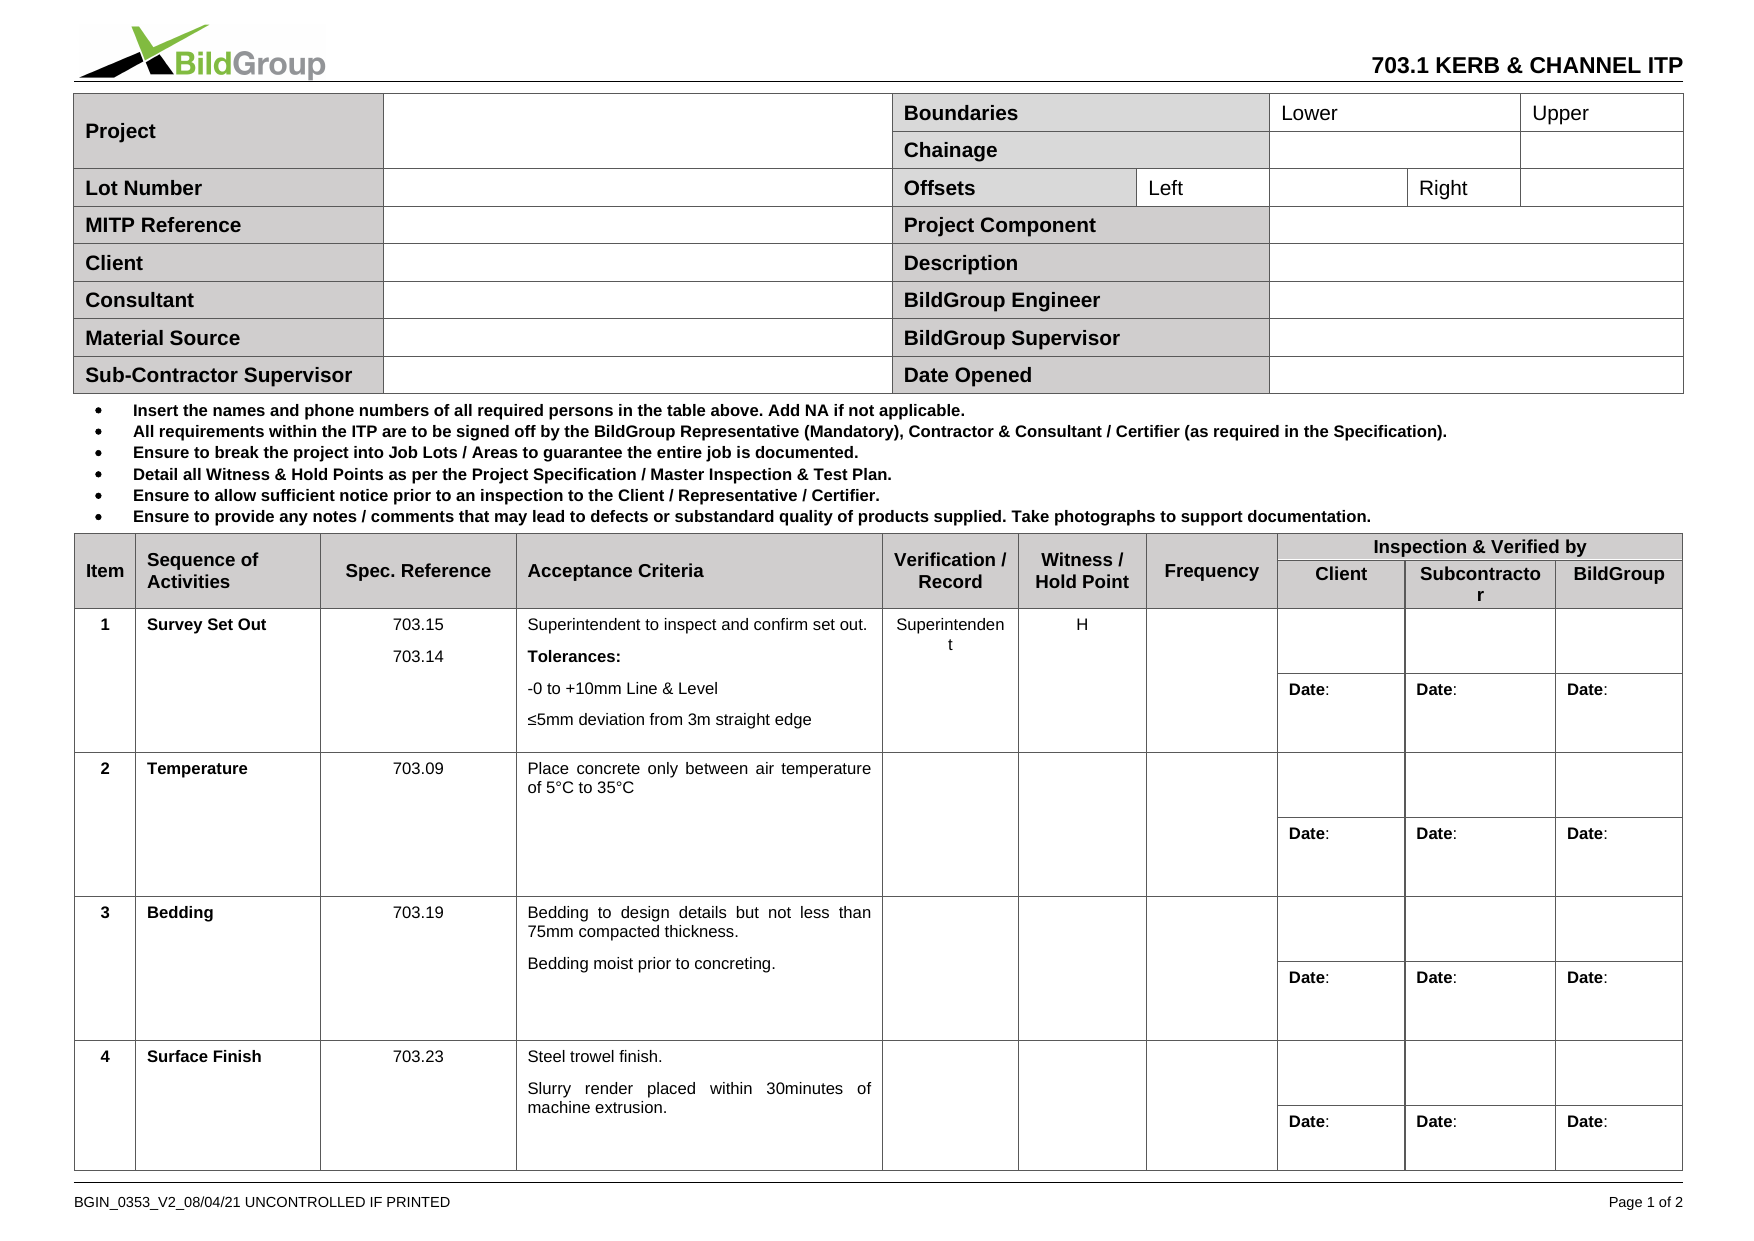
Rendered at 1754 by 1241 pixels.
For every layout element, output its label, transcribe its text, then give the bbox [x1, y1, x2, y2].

table_cell [1270, 207, 1683, 243]
table_cell Date Opened [893, 357, 1269, 393]
table_header Verification / Record [883, 534, 1018, 608]
table_cell BildGroup Supervisor [893, 319, 1269, 356]
table_cell 703.19 [321, 897, 516, 1040]
table_cell Date: [1406, 1106, 1555, 1170]
table_cell Lot Number [74, 169, 383, 206]
table_cell BildGroup Engineer [893, 282, 1269, 318]
table_cell Date: [1278, 962, 1404, 1040]
table_cell 703.15 703.14 [321, 609, 516, 752]
table_cell [1406, 753, 1555, 817]
table_cell [1019, 1041, 1146, 1170]
table_cell [1521, 169, 1683, 206]
table_cell Bedding to design details but not less than 75mm compacted thickness. Bedding moist prior to concreting. [517, 897, 882, 1040]
table_cell [1278, 897, 1404, 961]
table_cell Subcontractor [1406, 561, 1555, 608]
table_cell [883, 1041, 1018, 1170]
table_header Boundaries [893, 94, 1269, 131]
table_cell BildGroup [1556, 561, 1682, 608]
table_cell Chainage [893, 132, 1269, 168]
table_cell [1556, 609, 1682, 673]
table_cell 703.09 [321, 753, 516, 896]
table_cell [1521, 132, 1683, 168]
table_cell [1556, 753, 1682, 817]
table_cell Place concrete only between air temperature of 5°C to 35°C [517, 753, 882, 896]
table_cell [1147, 1041, 1277, 1170]
table_cell Consultant [74, 282, 383, 318]
table_cell 703.23 [321, 1041, 516, 1170]
table_cell [1270, 357, 1683, 393]
table_header Frequency [1147, 534, 1277, 608]
table_cell [1406, 1041, 1555, 1105]
list Ensure to provide any notes / comments that may lead to defects or substandard quality of products supplied. Take photographs to support documentation. [95, 507, 1683, 527]
table_cell [1147, 753, 1277, 896]
table_cell [1270, 169, 1407, 206]
list Ensure to allow sufficient notice prior to an inspection to the Client / Representative / Certifier. [95, 486, 1683, 505]
list Ensure to break the project into Job Lots / Areas to guarantee the entire job is documented. [95, 443, 1683, 462]
table_cell [883, 897, 1018, 1040]
table_cell [1270, 282, 1683, 318]
table_cell Surface Finish [136, 1041, 320, 1170]
table_cell [1270, 244, 1683, 281]
table_cell Left [1137, 169, 1269, 206]
table_cell [1147, 609, 1277, 752]
table_cell [384, 244, 892, 281]
table_header Witness / Hold Point [1019, 534, 1146, 608]
list Detail all Witness & Hold Points as per the Project Specification / Master Inspection & Test Plan. [95, 464, 1683, 484]
table_header Acceptance Criteria [517, 534, 882, 608]
table_cell [883, 753, 1018, 896]
table_cell Date: [1556, 674, 1682, 752]
picture [78, 24, 326, 81]
table_cell 1 [75, 609, 135, 752]
list Insert the names and phone numbers of all required persons in the table above. Add NA if not applicable. [95, 401, 1683, 420]
table_cell Date: [1406, 674, 1555, 752]
table_cell [1556, 897, 1682, 961]
table_cell Client [74, 244, 383, 281]
table_cell [1019, 897, 1146, 1040]
table_cell Steel trowel finish. Slurry render placed within 30minutes of machine extrusion. [517, 1041, 882, 1170]
table_header Upper [1521, 94, 1683, 131]
table_cell [1278, 609, 1404, 673]
table_cell Description [893, 244, 1269, 281]
table_cell Material Source [74, 319, 383, 356]
table_cell 4 [75, 1041, 135, 1170]
table_cell [1270, 132, 1520, 168]
table_cell MITP Reference [74, 207, 383, 243]
table_cell H [1019, 609, 1146, 752]
table_cell [384, 169, 892, 206]
table_cell [1270, 319, 1683, 356]
table_cell [1278, 753, 1404, 817]
table_cell Survey Set Out [136, 609, 320, 752]
table_cell Client [1278, 561, 1404, 608]
table_cell Date: [1556, 962, 1682, 1040]
table_header Sequence of Activities [136, 534, 320, 608]
table_header Spec. Reference [321, 534, 516, 608]
table_cell Superintendent to inspect and confirm set out. Tolerances: -0 to +10mm Line & Level ≤5mm deviation from 3m straight edge [517, 609, 882, 752]
table_cell [384, 319, 892, 356]
table_cell [384, 282, 892, 318]
table_cell Temperature [136, 753, 320, 896]
table_cell [1278, 1041, 1404, 1105]
table_cell Date: [1556, 1106, 1682, 1170]
table_cell Project Component [893, 207, 1269, 243]
table_cell [384, 207, 892, 243]
table_cell [1147, 897, 1277, 1040]
table_cell Offsets [893, 169, 1136, 206]
table_cell 2 [75, 753, 135, 896]
table_cell Superintendent [883, 609, 1018, 752]
table_cell Bedding [136, 897, 320, 1040]
table_header Project [74, 94, 383, 168]
table_header Inspection & Verified by [1278, 534, 1682, 559]
table_header Lower [1270, 94, 1520, 131]
table_cell Date: [1406, 962, 1555, 1040]
table_cell [1019, 753, 1146, 896]
table_header Item [75, 534, 135, 608]
table_cell 3 [75, 897, 135, 1040]
table_cell [1556, 1041, 1682, 1105]
table_cell Date: [1278, 1106, 1404, 1170]
table_header [384, 94, 892, 168]
table_cell Date: [1556, 818, 1682, 896]
table_cell Sub-Contractor Supervisor [74, 357, 383, 393]
table_cell Date: [1278, 818, 1404, 896]
table_cell [1406, 609, 1555, 673]
table_cell Right [1408, 169, 1520, 206]
list All requirements within the ITP are to be signed off by the BildGroup Representative (Mandatory), Contractor & Consultant / Certifier (as required in the Specification). [95, 422, 1683, 441]
table_cell [1406, 897, 1555, 961]
table_cell Date: [1406, 818, 1555, 896]
table_cell [384, 357, 892, 393]
table_cell Date: [1278, 674, 1404, 752]
